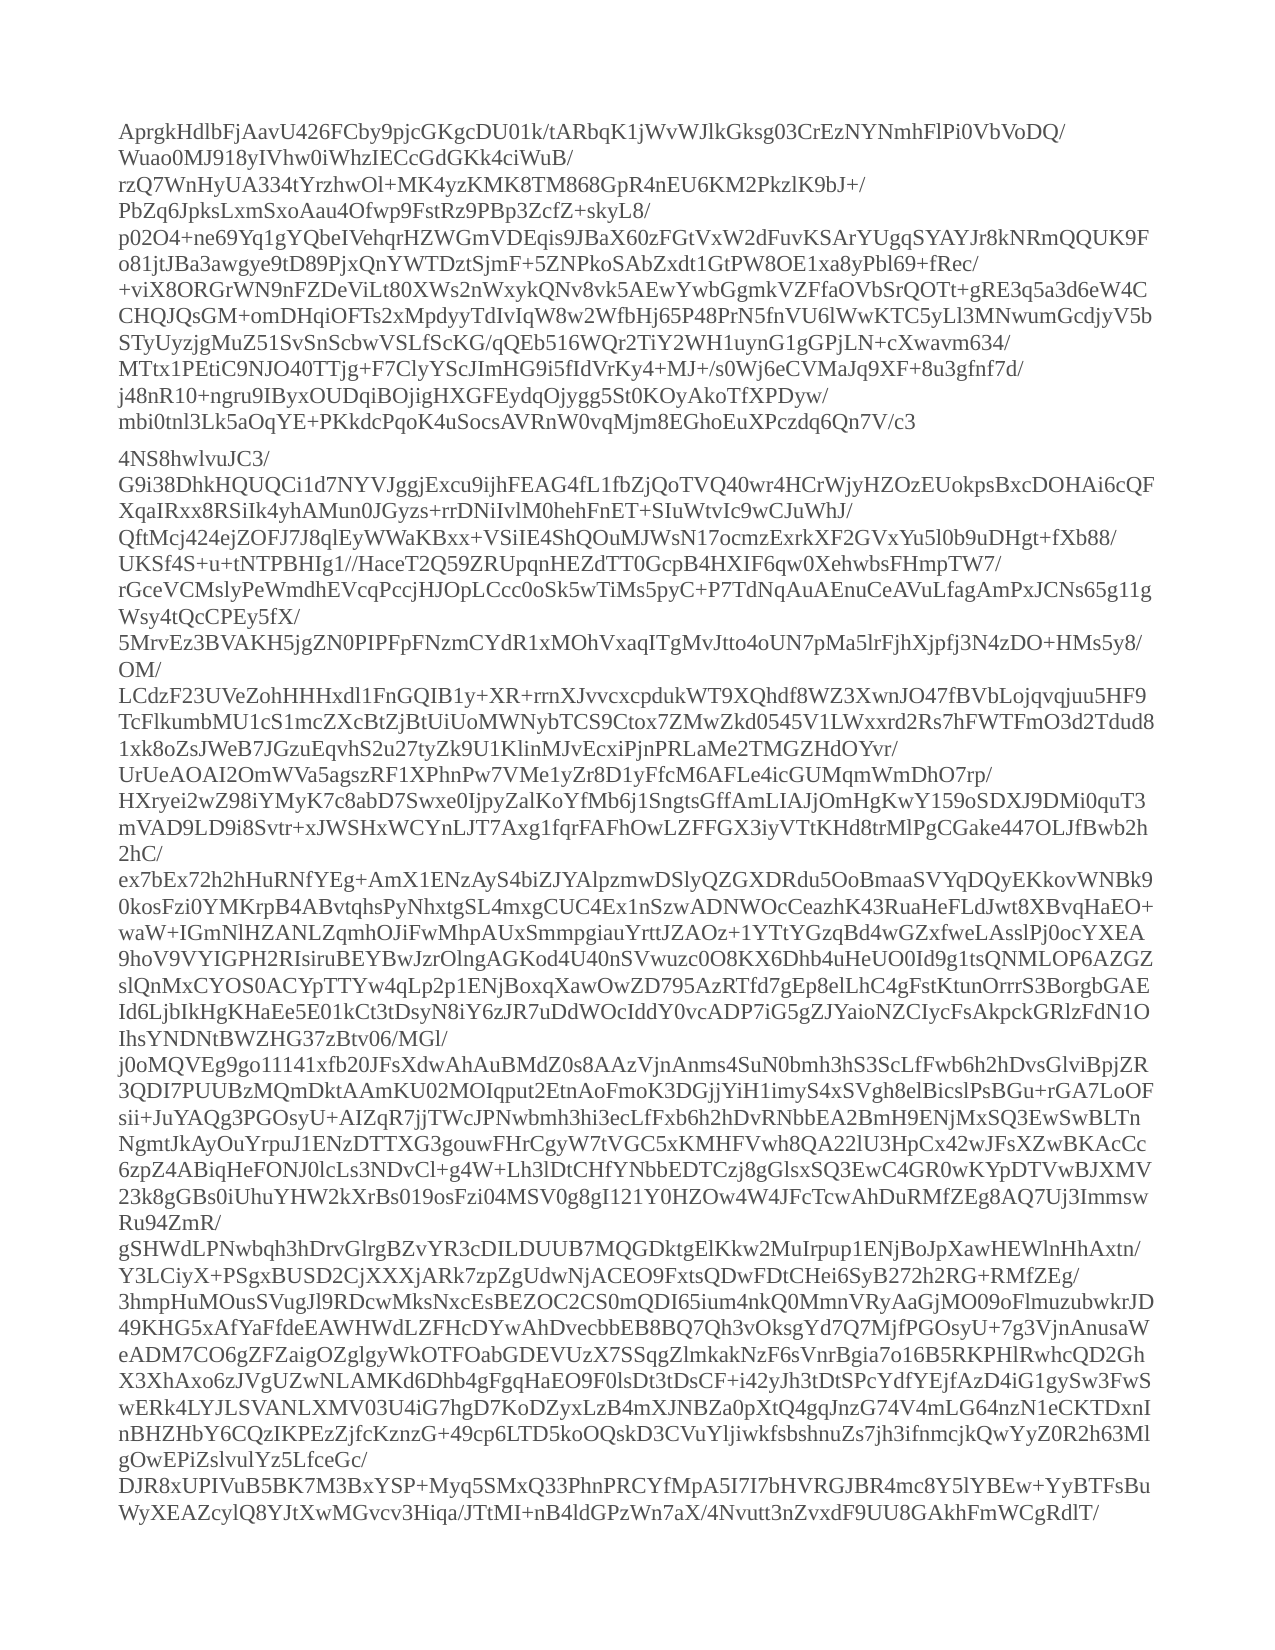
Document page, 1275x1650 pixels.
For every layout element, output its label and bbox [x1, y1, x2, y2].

text [118, 445, 1157, 1525]
text [118, 118, 1157, 434]
